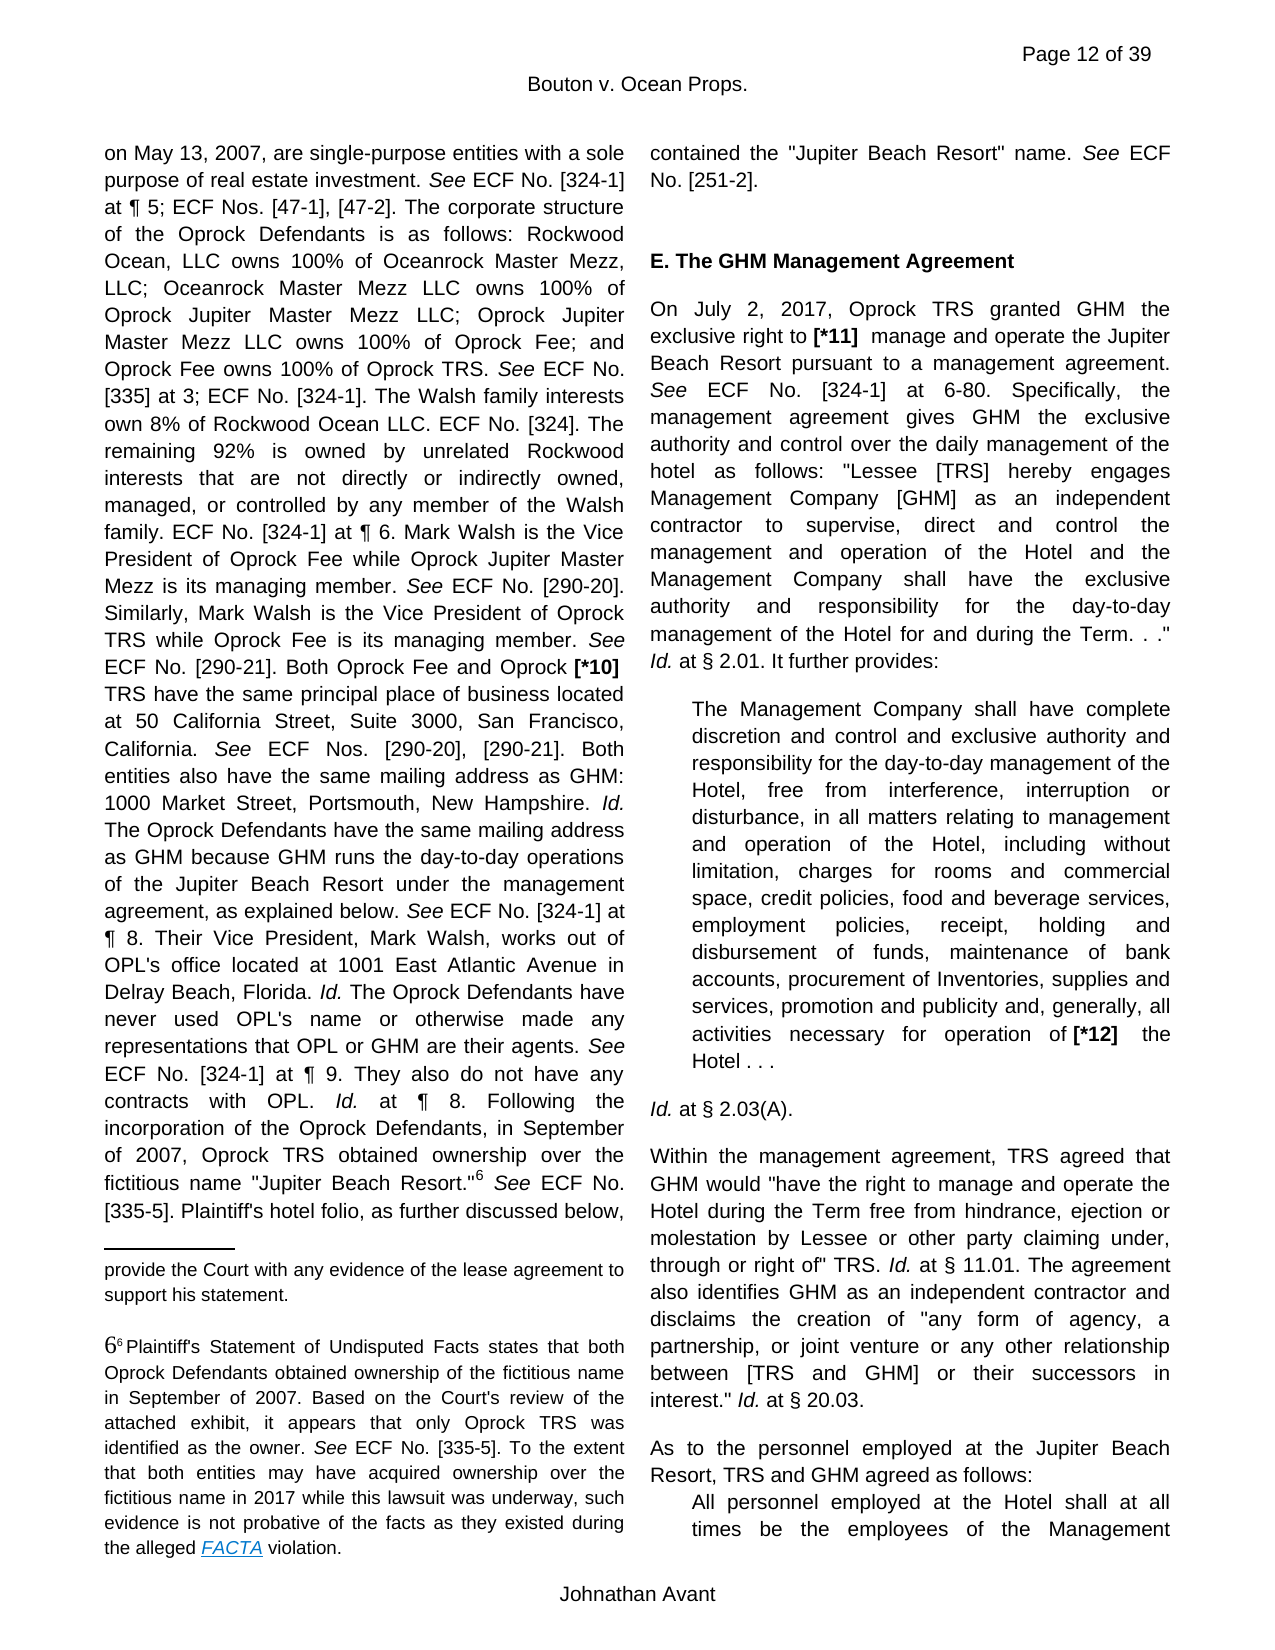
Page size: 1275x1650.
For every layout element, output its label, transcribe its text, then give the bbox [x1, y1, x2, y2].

text The Management Company shall have complete discretion and control and exclusive authority and responsibility for the day-to-day management of the Hotel, free from interference, interruption or disturbance, in all matters relating to management and operation of the Hotel, including without limitation, charges for rooms and commercial space, credit policies, food and beverage services, employment policies, receipt, holding and disbursement of funds, maintenance of bank accounts, procurement of Inventories, supplies and services, promotion and publicity and, generally, all activities necessary for operation of [*12] the Hotel . . . [692, 693, 1171, 1072]
text As to the personnel employed at the Jupiter Beach Resort, TRS and GHM agreed as follows: [650, 1433, 1171, 1487]
text Id. at § 2.03(A). [650, 1093, 1171, 1120]
text Oprock Fee owns the Jupiter Beach Resort and, in turn, leases the hotel to Oprock TRS. See ECF No. [324] at 3; ECF No. [335] at 2.5 The Oprock Defendants, formed on May 13, 2007, are single-purpose entities with a sole purpose of real estate investment. See ECF No. [324-1] at ¶ 5; ECF Nos. [47-1], [47-2]. The corporate structure of the Oprock Defendants is as follows: Rockwood Ocean, LLC owns 100% of Oceanrock Master Mezz, LLC; Oceanrock Master Mezz LLC owns 100% of Oprock Jupiter Master Mezz LLC; Oprock Jupiter Master Mezz LLC owns 100% of Oprock Fee; and Oprock Fee owns 100% of Oprock TRS. See ECF No. [335] at 3; ECF No. [324-1]. The Walsh family interests own 8% of Rockwood Ocean LLC. ECF No. [324]. The remaining 92% is owned by unrelated Rockwood interests that are not directly or indirectly owned, managed, or controlled by any member of the Walsh family. ECF No. [324-1] at ¶ 6. Mark Walsh is the Vice President of Oprock Fee while Oprock Jupiter Master Mezz is its managing member. See ECF No. [290-20]. Similarly, Mark Walsh is the Vice President of Oprock TRS while Oprock Fee is its managing member. See ECF No. [290-21]. Both Oprock Fee and Oprock [*10] TRS have the same principal place of business located at 50 California Street, Suite 3000, San Francisco, California. See ECF Nos. [290-20], [290-21]. Both entities also have the same mailing address as GHM: 1000 Market Street, Portsmouth, New Hampshire. Id. The Oprock Defendants have the same mailing address as GHM because GHM runs the day-to-day operations of the Jupiter Beach Resort under the management agreement, as explained below. See ECF No. [324-1] at ¶ 8. Their Vice President, Mark Walsh, works out of OPL's office located at 1001 East Atlantic Avenue in Delray Beach, Florida. Id. The Oprock Defendants have never used OPL's name or otherwise made any representations that OPL or GHM are their agents. See ECF No. [324-1] at ¶ 9. They also do not have any contracts with OPL. Id. at ¶ 8. Following the incorporation of the Oprock Defendants, in September of 2007, Oprock TRS obtained ownership over the fictitious name "Jupiter Beach Resort."6 See ECF No. [335-5]. Plaintiff's hotel folio, as further discussed below, contained the "Jupiter Beach Resort" name. See ECF No. [251-2]. [104, 137, 625, 1222]
text Within the management agreement, TRS agreed that GHM would "have the right to manage and operate the Hotel during the Term free from hindrance, ejection or molestation by Lessee or other party claiming under, through or right of" TRS. Id. at § 11.01. The agreement also identifies GHM as an independent contractor and disclaims the creation of "any form of agency, a partnership, or joint venture or any other relationship between [TRS and GHM] or their successors in interest." Id. at § 20.03. [650, 1141, 1171, 1412]
text E. The GHM Management Agreement [650, 217, 1171, 272]
text On July 2, 2017, Oprock TRS granted GHM the exclusive right to [*11] manage and operate the Jupiter Beach Resort pursuant to a management agreement. See ECF No. [324-1] at 6-80. Specifically, the management agreement gives GHM the exclusive authority and control over the daily management of the hotel as follows: "Lessee [TRS] hereby engages Management Company [GHM] as an independent contractor to supervise, direct and control the management and operation of the Hotel and the Management Company shall have the exclusive authority and responsibility for the day-to-day management of the Hotel for and during the Term. . ." Id. at § 2.01. It further provides: [650, 293, 1171, 672]
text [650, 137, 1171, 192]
